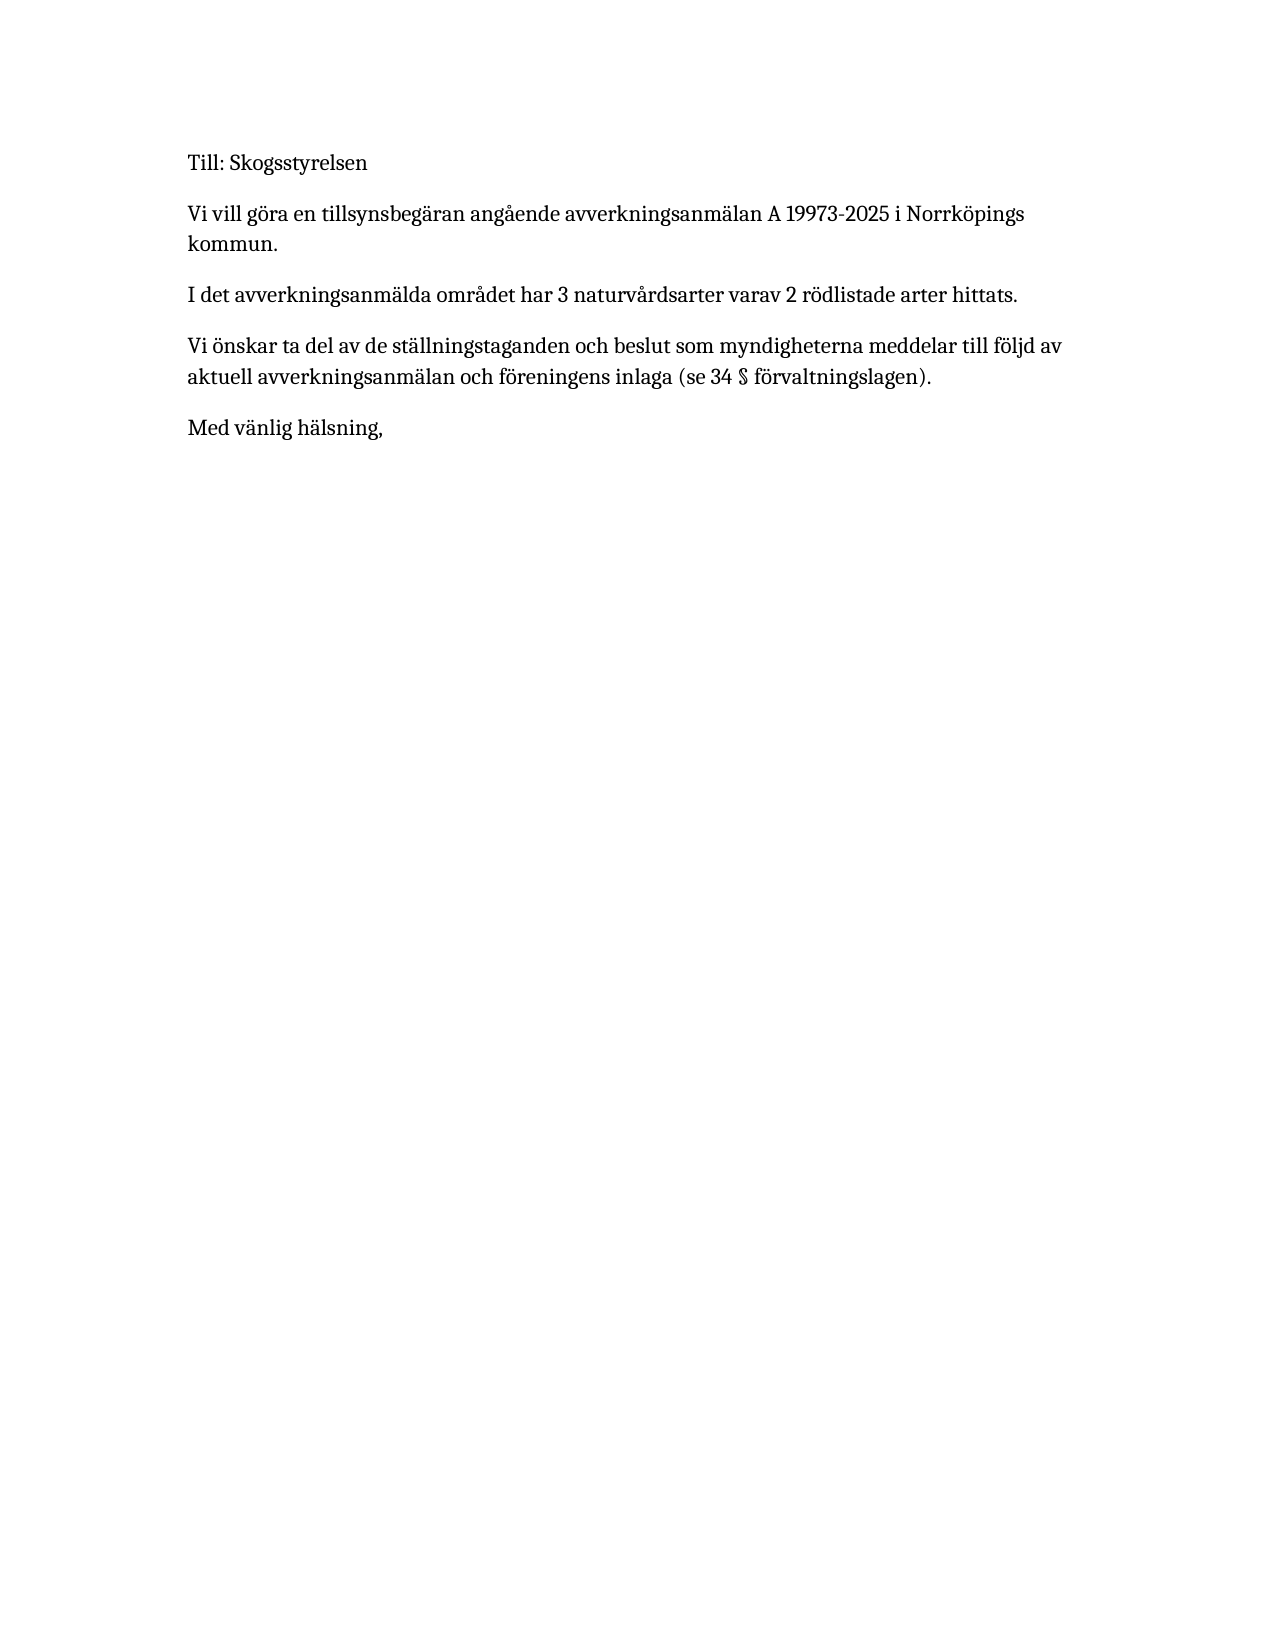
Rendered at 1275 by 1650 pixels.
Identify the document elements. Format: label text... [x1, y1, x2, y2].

text Vi vill göra en tillsynsbegäran angående avverkningsanmälan A 19973-2025 i Norrköpings kommun. [187, 201, 1087, 258]
text I det avverkningsanmälda området har 3 naturvårdsarter varav 2 rödlistade arter hittats. [187, 282, 1087, 309]
text Till: Skogsstyrelsen [187, 150, 1087, 176]
text Vi önskar ta del av de ställningstaganden och beslut som myndigheterna meddelar till följd av aktuell avverkningsanmälan och föreningens inlaga (se 34 § förvaltningslagen). [187, 333, 1087, 390]
text Med vänlig hälsning, [187, 414, 1087, 471]
